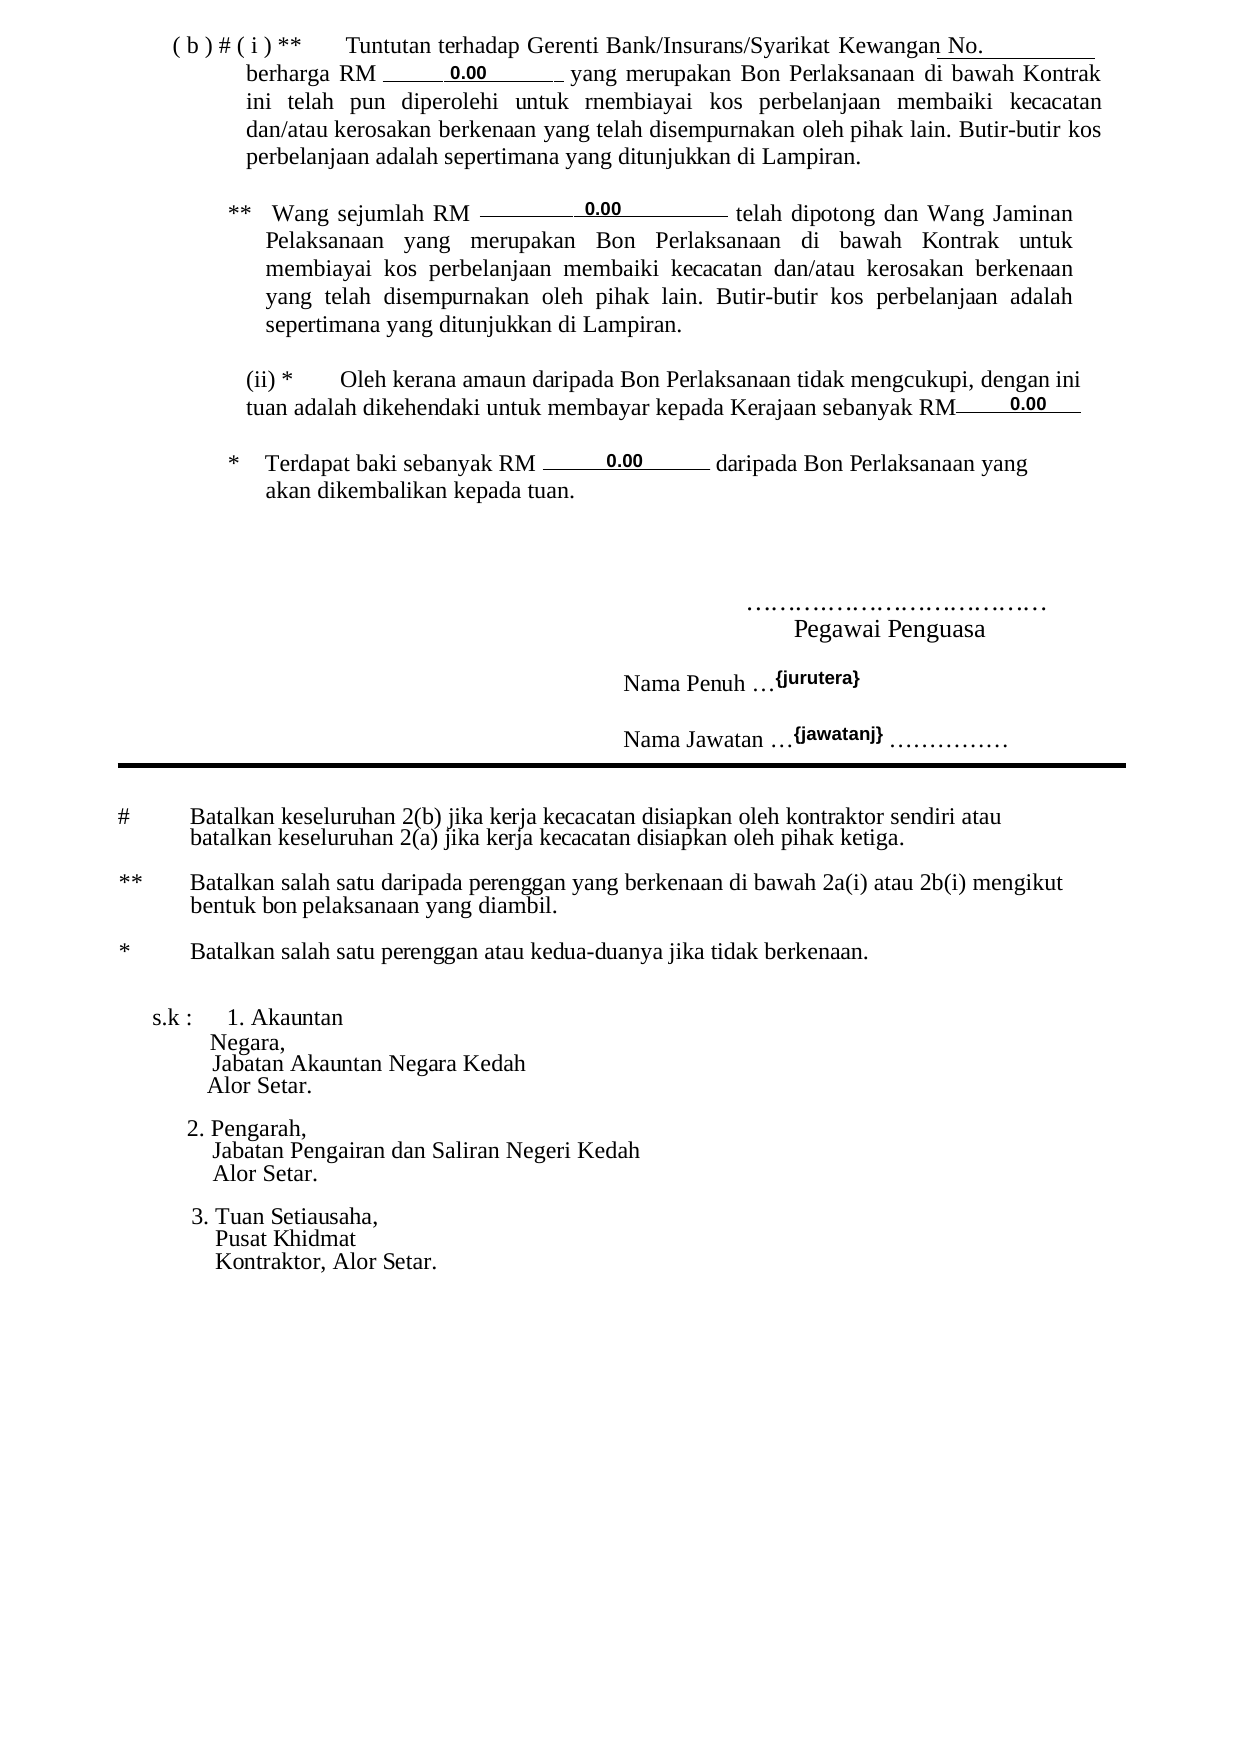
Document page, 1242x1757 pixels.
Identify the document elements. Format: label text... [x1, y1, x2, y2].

text Nama Jawatan …{jawatanj} …………… [623, 723, 1108, 753]
text # Batalkan keseluruhan 2(b) jika kerja kecacatan disiapkan oleh kontraktor sendiri atau batalkan keseluruhan 2(a) jika kerja kecacatan disiapkan oleh pihak ketiga. [118, 808, 1042, 849]
text Jabatan Akauntan Negara Kedah [212, 1055, 1108, 1076]
text ……….……………………… [743, 586, 1052, 616]
text * Batalkan salah satu perenggan atau kedua-duanya jika tidak berkenaan. [117, 937, 1108, 964]
text Alor Setar. [207, 1076, 1108, 1098]
text Pegawai Penguasa [106, 616, 986, 643]
text ( b ) # ( i ) ** Tuntutan terhadap Gerenti Bank/Insurans/Syarikat Kewangan No. [172, 31, 1108, 59]
text berharga RM 0.00 yang merupakan Bon Perlaksanaan di bawah Kontrak ini telah pun diperolehi untuk rnembiayai kos perbelanjaan membaiki kecacatan dan/atau kerosakan berkenaan yang telah disempurnakan oleh pihak lain. Butir-butir kos perbelanjaan adalah sepertimana yang ditunjukkan di Lampiran. [246, 59, 1102, 170]
text ** Wang sejumlah RM 0.00 telah dipotong dan Wang Jaminan Pelaksanaan yang merupakan Bon Perlaksanaan di bawah Kontrak untuk membiayai kos perbelanjaan membaiki kecacatan dan/atau kerosakan berkenaan yang telah disempurnakan oleh pihak lain. Butir-butir kos perbelanjaan adalah sepertimana yang ditunjukkan di Lampiran. [228, 197, 1073, 337]
text (ii) * Oleh kerana amaun daripada Bon Perlaksanaan tidak mengcukupi, dengan ini tuan adalah dikehendaki untuk membayar kepada Kerajaan sebanyak RM 0.00 [246, 366, 1084, 421]
text s.k : 1. Akauntan Negara, [114, 1005, 381, 1055]
text Alor Setar. [212, 1163, 1108, 1186]
text 2. Pengarah, [186, 1116, 307, 1141]
text Jabatan Pengairan dan Saliran Negeri Kedah [212, 1141, 1108, 1163]
text Nama Penuh …{jurutera} [623, 669, 1108, 696]
text Pusat Khidmat Kontraktor, Alor Setar. [215, 1228, 463, 1274]
text 3. Tuan Setiausaha, [191, 1203, 1108, 1228]
text ** Batalkan salah satu daripada perenggan yang berkenaan di bawah 2a(i) atau 2b(i) mengikut bentuk bon pelaksanaan yang diambil. [117, 872, 1084, 918]
text * Terdapat baki sebanyak RM 0.00 daripada Bon Perlaksanaan yang akan dikembalikan kepada tuan. [228, 449, 1047, 504]
